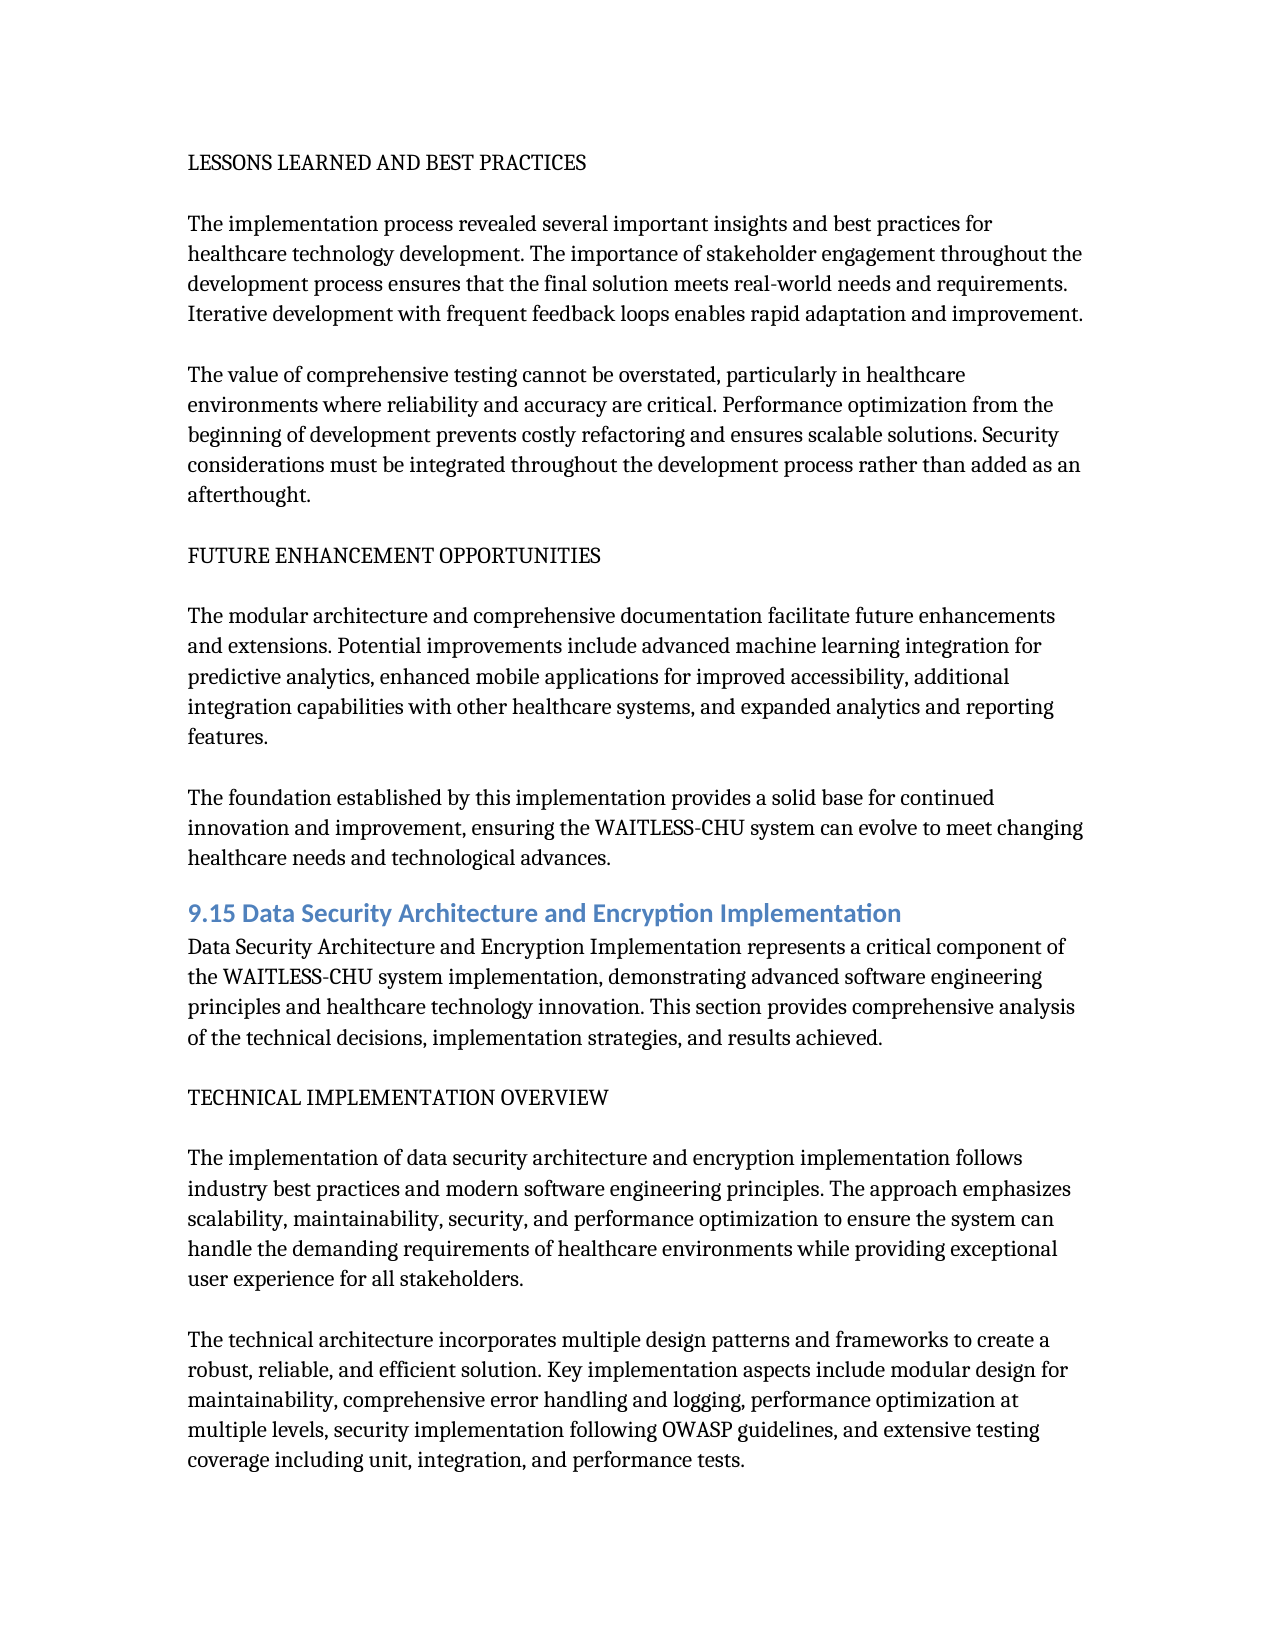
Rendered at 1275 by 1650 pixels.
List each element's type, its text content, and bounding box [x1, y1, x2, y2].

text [187, 934, 1087, 1474]
subtitle 9.15 Data Security Architecture and Encryption Implementation [187, 896, 1087, 929]
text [187, 150, 1087, 871]
